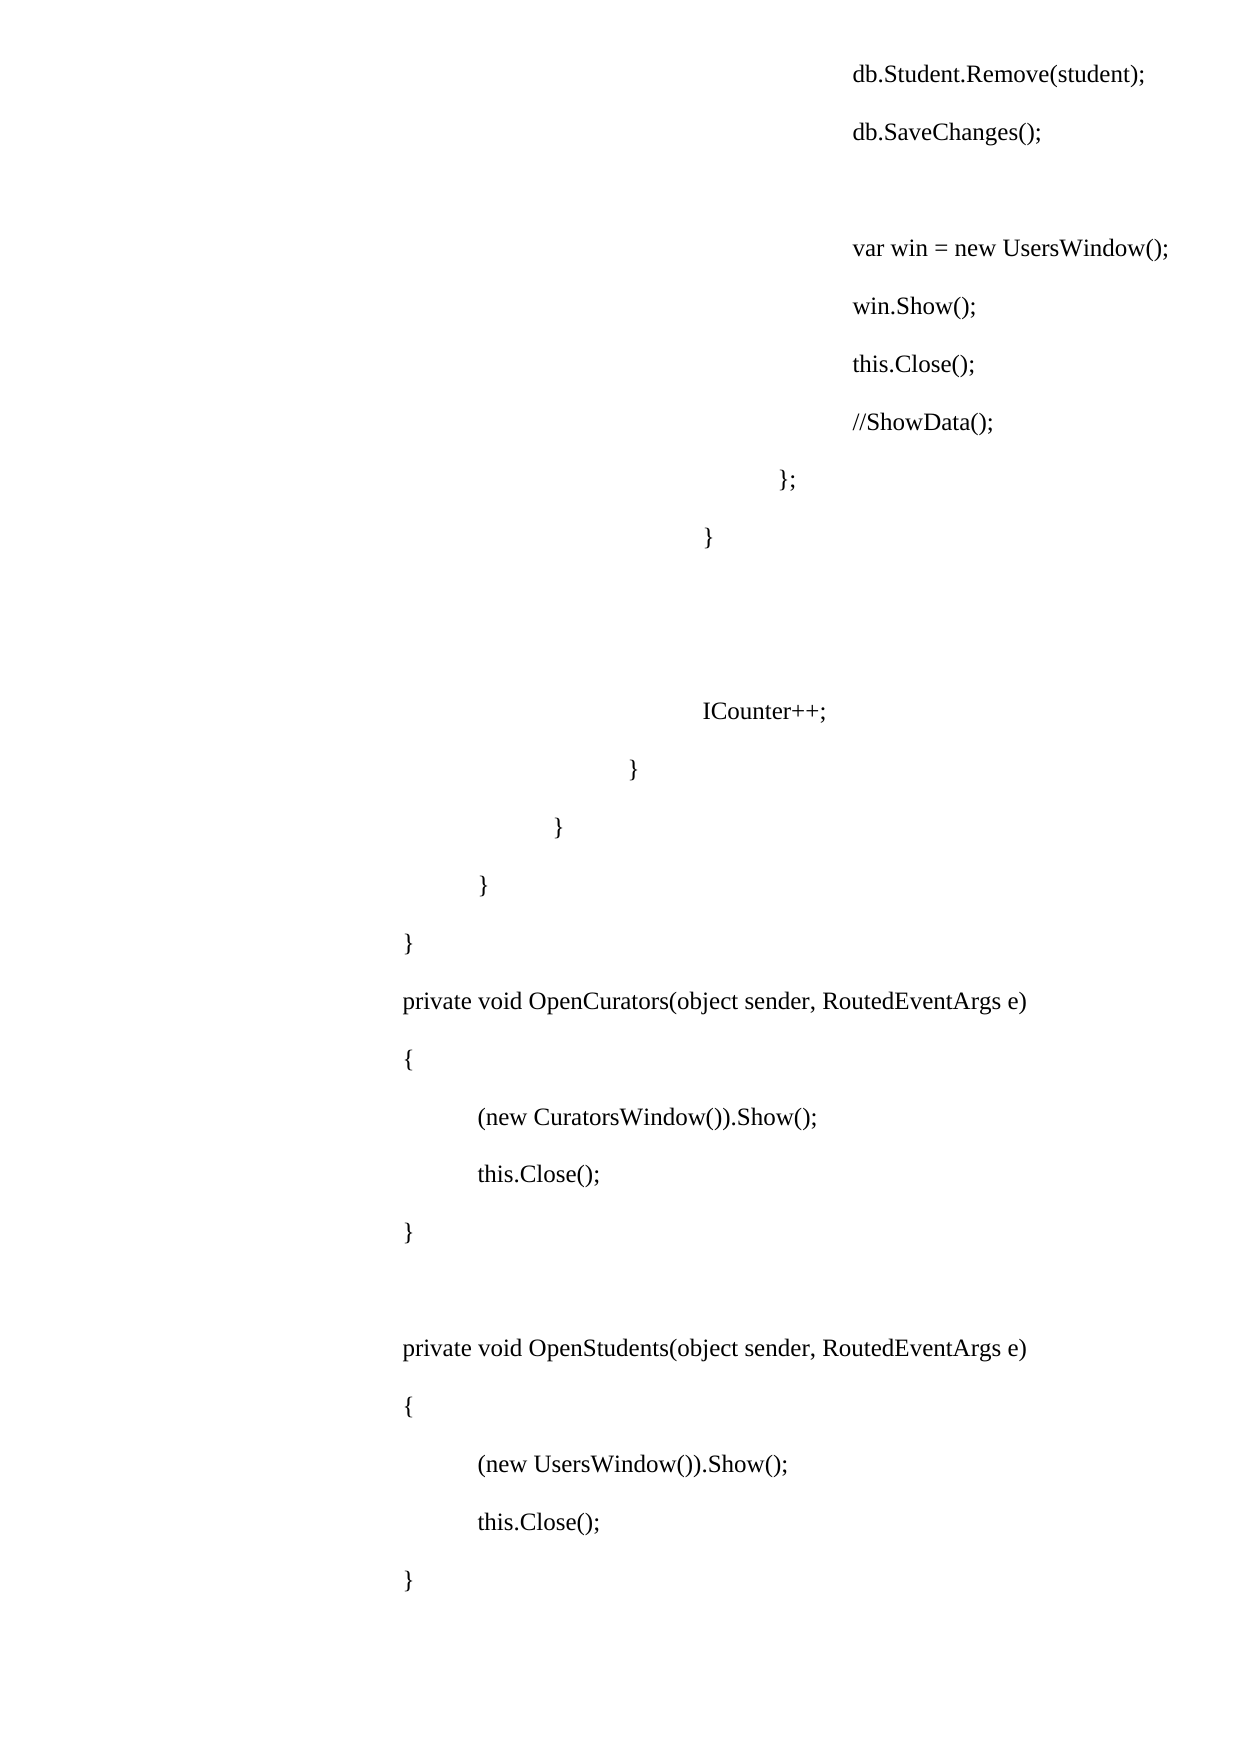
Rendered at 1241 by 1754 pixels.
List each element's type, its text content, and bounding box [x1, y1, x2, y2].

text (new CuratorsWindow()).Show(); [177, 1102, 1181, 1130]
text //ShowData(); [177, 407, 1181, 435]
text win.Show(); [177, 291, 1181, 319]
text ICounter++; [177, 696, 1181, 725]
text } [177, 870, 1181, 899]
text private void OpenCurators(object sender, RoutedEventArgs e) [177, 986, 1181, 1014]
text this.Close(); [177, 349, 1181, 377]
text } [177, 928, 1181, 957]
text { [177, 1391, 1181, 1420]
text } [177, 1565, 1181, 1594]
text }; [177, 464, 1181, 493]
text } [177, 812, 1181, 841]
text db.SaveChanges(); [177, 117, 1181, 146]
text private void OpenStudents(object sender, RoutedEventArgs e) [177, 1333, 1181, 1362]
text } [177, 522, 1181, 551]
text (new UsersWindow()).Show(); [177, 1449, 1181, 1478]
text var win = new UsersWindow(); [177, 233, 1181, 262]
text } [177, 754, 1181, 783]
text this.Close(); [177, 1159, 1181, 1188]
text { [177, 1044, 1181, 1072]
text this.Close(); [177, 1507, 1181, 1536]
text } [177, 1217, 1181, 1246]
text db.Student.Remove(student); [177, 59, 1181, 88]
